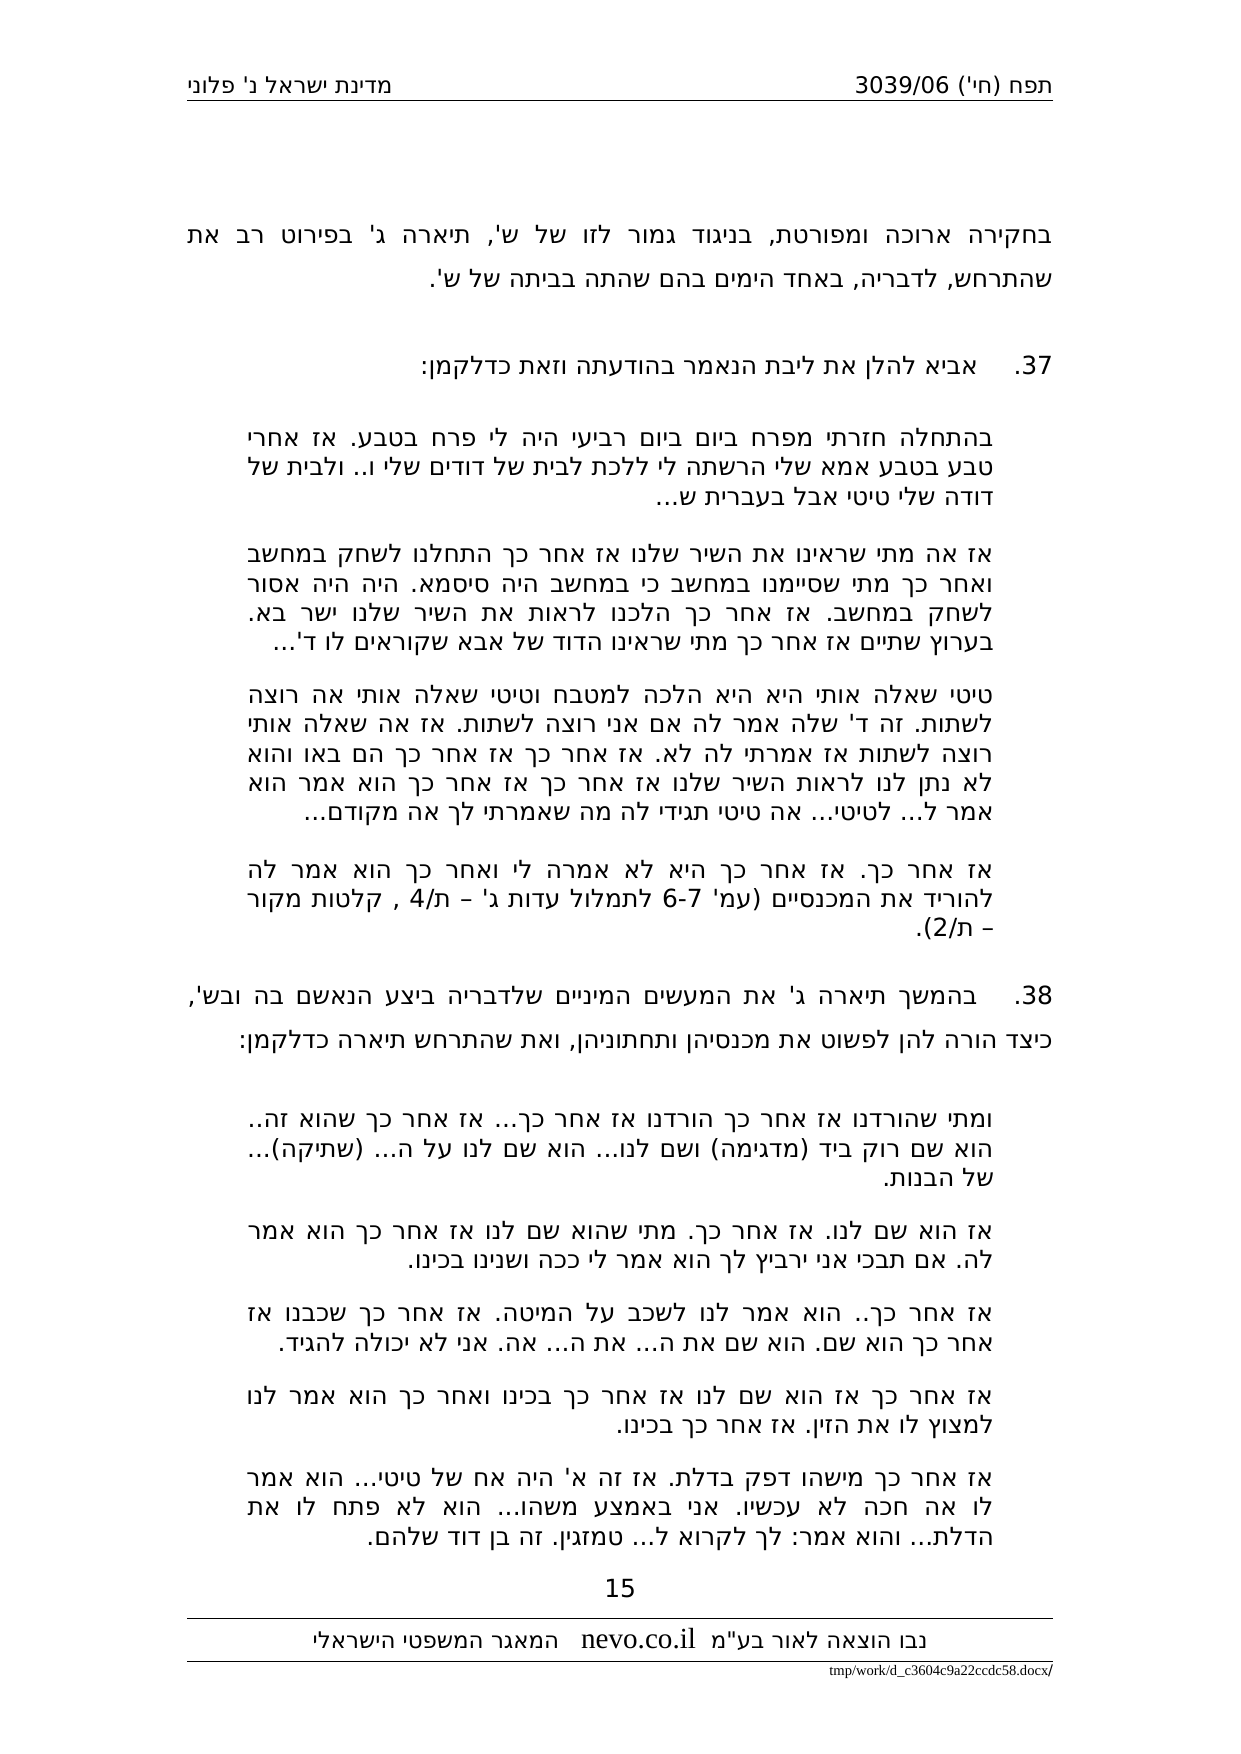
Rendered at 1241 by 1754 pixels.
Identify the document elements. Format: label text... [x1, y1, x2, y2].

text בהתחלה חזרתי מפרח ביום ביום רביעי היה לי פרח בטבע. אז אחרי טבע בטבע אמא שלי הרשתה לי ללכת לבית של דודים שלי ו.. ולבית של דודה שלי טיטי אבל בעברית ש... [246, 423, 994, 511]
text 37. אביא להלן את ליבת הנאמר בהודעתה וזאת כדלקמן: [187, 351, 1053, 380]
text אז אחר כך אז הוא שם לנו אז אחר כך בכינו ואחר כך הוא אמר לנו למצוץ לו את הזין. אז אחר כך בכינו. [246, 1381, 994, 1439]
text אז הוא שם לנו. אז אחר כך. מתי שהוא שם לנו אז אחר כך הוא אמר לה. אם תבכי אני ירביץ לך הוא אמר לי ככה ושנינו בכינו. [246, 1216, 994, 1274]
text 38. בהמשך תיארה ג' את המעשים המיניים שלדבריה ביצע הנאשם בה ובש', כיצד הורה להן לפשוט את מכנסיהן ותחתוניהן, ואת שהתרחש תיארה כדלקמן: [187, 981, 1053, 1054]
text אז אחר כך. אז אחר כך היא לא אמרה לי ואחר כך הוא אמר לה להוריד את המכנסיים (עמ' 6-7 לתמלול עדות ג' – ת/4 , קלטות מקור – ת/2). [246, 855, 994, 942]
text אז אחר כך.. הוא אמר לנו לשכב על המיטה. אז אחר כך שכבנו אז אחר כך הוא שם. הוא שם את ה... את ה... אה. אני לא יכולה להגיד. [246, 1299, 994, 1357]
text אז אחר כך מישהו דפק בדלת. אז זה א' היה אח של טיטי... הוא אמר לו אה חכה לא עכשיו. אני באמצע משהו... הוא לא פתח לו את הדלת... והוא אמר: לך לקרוא ל... טמזגין. זה בן דוד שלהם. [246, 1463, 994, 1551]
text טיטי שאלה אותי היא היא הלכה למטבח וטיטי שאלה אותי אה רוצה לשתות. זה ד' שלה אמר לה אם אני רוצה לשתות. אז אה שאלה אותי רוצה לשתות אז אמרתי לה לא. אז אחר כך אז אחר כך הם באו והוא לא נתן לנו לראות השיר שלנו אז אחר כך אז אחר כך הוא אמר הוא אמר ל... לטיטי... אה טיטי תגידי לה מה שאמרתי לך אה מקודם... [246, 680, 994, 826]
text ומתי שהורדנו אז אחר כך הורדנו אז אחר כך... אז אחר כך שהוא זה.. הוא שם רוק ביד (מדגימה) ושם לנו... הוא שם לנו על ה... (שתיקה)... של הבנות. [246, 1105, 994, 1192]
text אז אה מתי שראינו את השיר שלנו אז אחר כך התחלנו לשחק במחשב ואחר כך מתי שסיימנו במחשב כי במחשב היה סיסמא. היה היה אסור לשחק במחשב. אז אחר כך הלכנו לראות את השיר שלנו ישר בא. בערוץ שתיים אז אחר כך מתי שראינו הדוד של אבא שקוראים לו ד'... [246, 540, 994, 656]
text בחקירה ארוכה ומפורטת, בניגוד גמור לזו של ש', תיארה ג' בפירוט רב את שהתרחש, לדבריה, באחד הימים בהם שהתה בביתה של ש'. [187, 220, 1053, 293]
